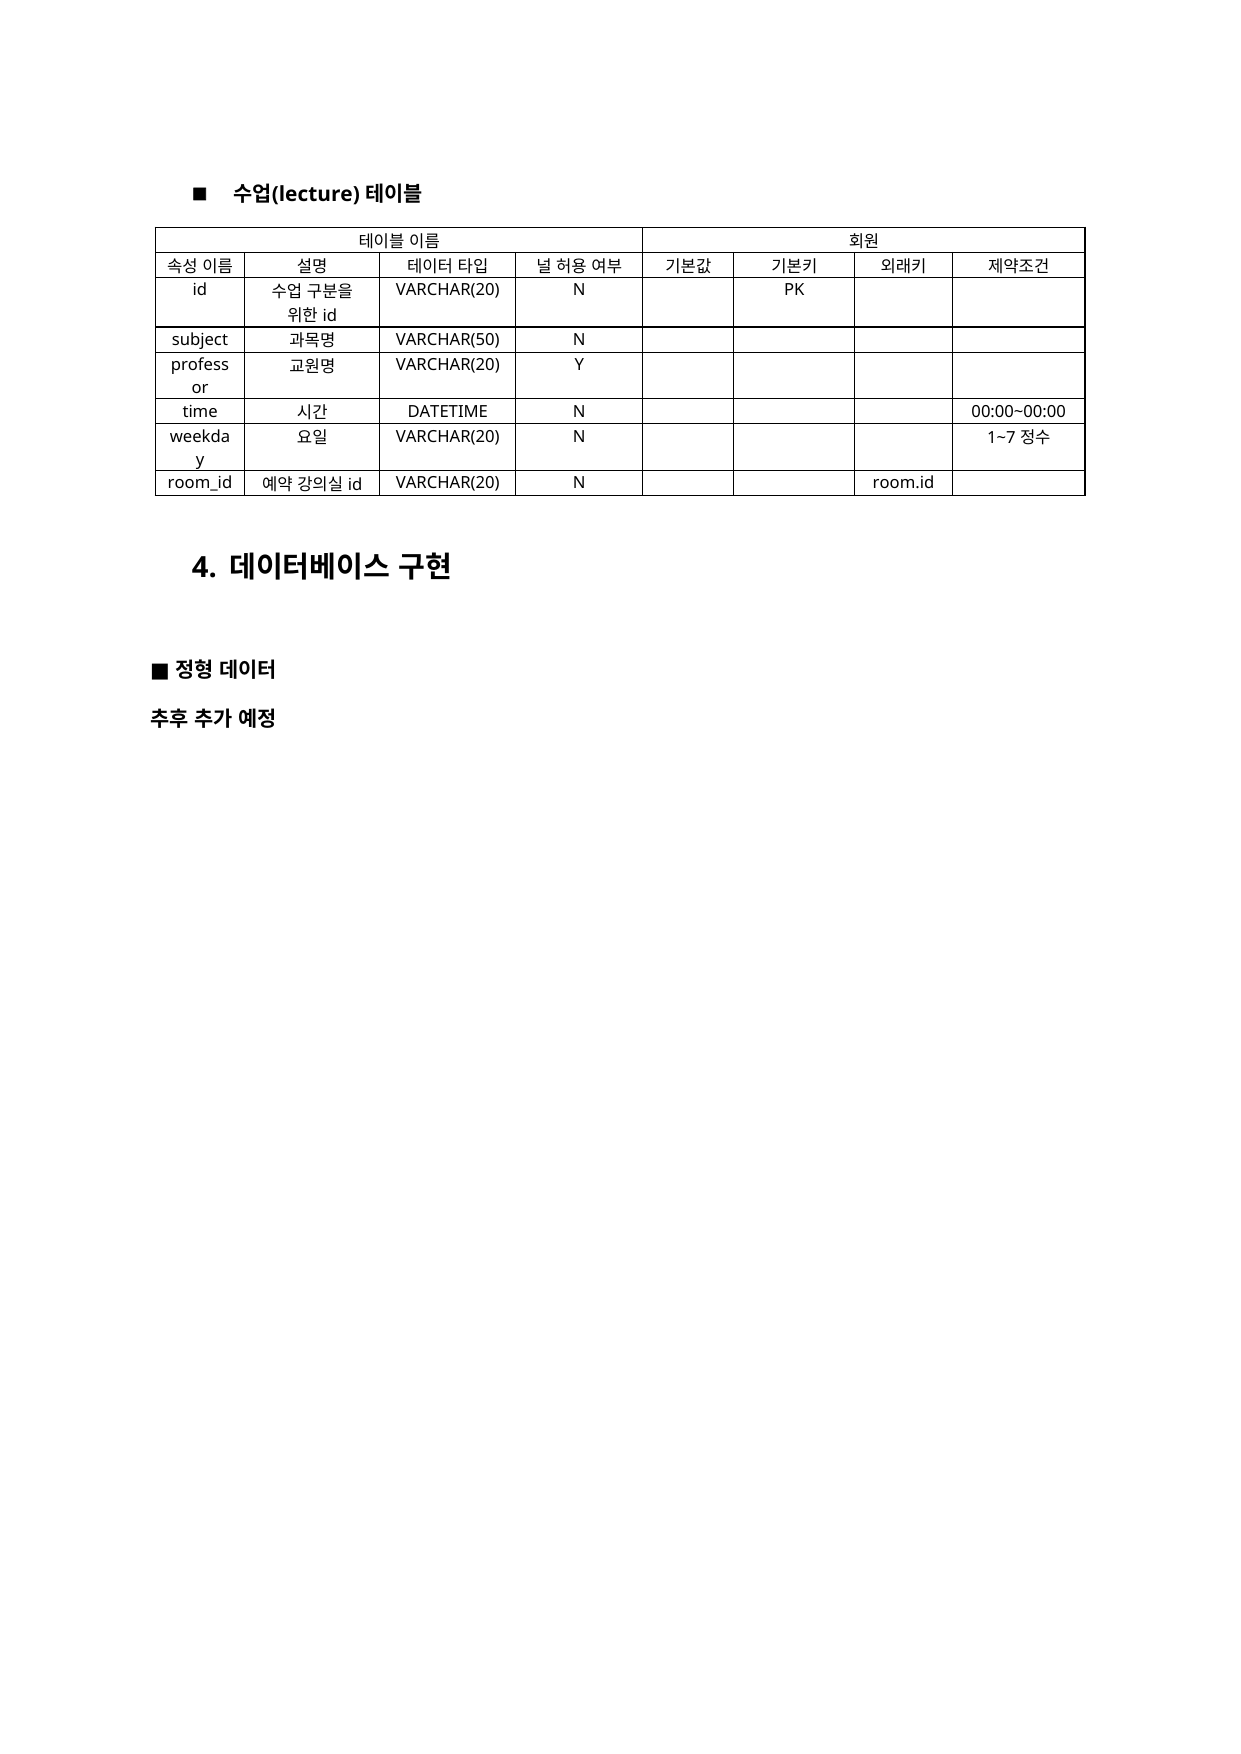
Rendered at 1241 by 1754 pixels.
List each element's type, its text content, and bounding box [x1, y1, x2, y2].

table_cell 외래키 [855, 253, 952, 277]
table_cell VARCHAR(20) [380, 353, 515, 398]
table_cell time [156, 399, 244, 423]
table_cell 제약조건 [953, 253, 1084, 277]
table_cell [643, 471, 733, 495]
table_cell 요일 [245, 424, 379, 470]
table_cell 00:00~00:00 [953, 399, 1084, 423]
table_cell [643, 399, 733, 423]
table_cell [643, 278, 733, 326]
table_cell 수업 구분을 위한 id [245, 278, 379, 326]
table_cell weekday [156, 424, 244, 470]
table_cell VARCHAR(20) [380, 278, 515, 326]
table_cell 1~7 정수 [953, 424, 1084, 470]
list 수업(lecture) 테이블 [192, 177, 1090, 207]
table_cell 널 허용 여부 [516, 253, 642, 277]
table_cell 시간 [245, 399, 379, 423]
table_cell [643, 424, 733, 470]
table_cell 예약 강의실 id [245, 471, 379, 495]
table_cell [643, 328, 733, 352]
table_cell PK [734, 278, 854, 326]
text ■ 정형 데이터 [150, 653, 1090, 683]
table_cell id [156, 278, 244, 326]
table_cell [953, 353, 1084, 398]
table_header 테이블 이름 [156, 228, 642, 252]
table_cell N [516, 471, 642, 495]
table_cell [953, 328, 1084, 352]
table_cell VARCHAR(20) [380, 471, 515, 495]
table_cell [855, 328, 952, 352]
table_cell 기본키 [734, 253, 854, 277]
table_cell N [516, 328, 642, 352]
text 추후 추가 예정 [150, 702, 1090, 733]
table_cell 설명 [245, 253, 379, 277]
table_cell [855, 424, 952, 470]
table_cell [855, 278, 952, 326]
table_cell [855, 399, 952, 423]
table_cell [643, 353, 733, 398]
table_cell [953, 278, 1084, 326]
table_cell VARCHAR(20) [380, 424, 515, 470]
table_cell [855, 353, 952, 398]
table_cell 기본값 [643, 253, 733, 277]
table_cell subject [156, 328, 244, 352]
table_header 회원 [643, 228, 1084, 252]
table_cell N [516, 278, 642, 326]
table_cell DATETIME [380, 399, 515, 423]
table_cell Y [516, 353, 642, 398]
table_cell 속성 이름 [156, 253, 244, 277]
table_cell 교원명 [245, 353, 379, 398]
table_cell [734, 424, 854, 470]
table_cell N [516, 424, 642, 470]
table_cell 과목명 [245, 328, 379, 352]
table_cell 테이터 타입 [380, 253, 515, 277]
table_cell professor [156, 353, 244, 398]
table_cell N [516, 399, 642, 423]
table_cell [734, 353, 854, 398]
table_cell [953, 471, 1084, 495]
table_cell [734, 328, 854, 352]
table_cell [734, 471, 854, 495]
table_cell [734, 399, 854, 423]
subtitle 데이터베이스 구현 [192, 543, 1090, 586]
table_cell VARCHAR(50) [380, 328, 515, 352]
table_cell room.id [855, 471, 952, 495]
table_cell room_id [156, 471, 244, 495]
